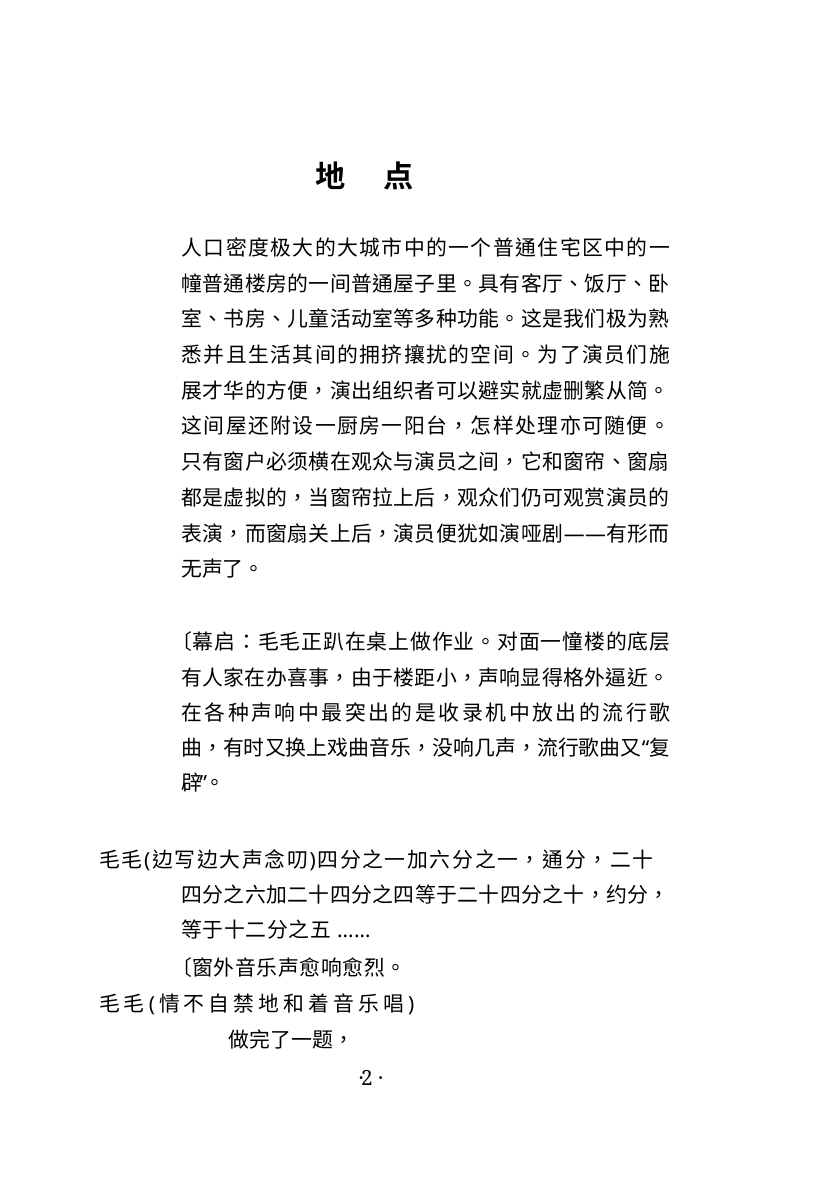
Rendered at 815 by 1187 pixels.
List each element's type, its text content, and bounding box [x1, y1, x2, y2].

text 〔窗外音乐声愈响愈烈。 [171, 954, 692, 981]
text 地 点 [315, 157, 692, 195]
text 人口密度极大的大城市中的一个普通住宅区中的一 幢普通楼房的一间普通屋子里。具有客厅、饭厅、卧 室、书房、儿童活动室等多种功能。这是我们极为熟 悉并且生活其间的拥挤攘扰的空间。为了演员们施 展才华的方便，演出组织者可以避实就虚删繁从简。 这间屋还附设一厨房一阳台，怎样处理亦可随便。 只有窗户必须横在观众与演员之间，它和窗帘、窗扇 都是虚拟的，当窗帘拉上后，观众们仍可观赏演员的 表演，而窗扇关上后，演员便犹如演哑剧——有形而 无声了。 [181, 233, 671, 583]
text 毛毛(边写边大声念叨)四分之一加六分之一，通分，二十 四分之六加二十四分之四等于二十四分之十，约分， 等于十二分之五 …… [99, 846, 671, 944]
text 毛毛(情不自禁地和着音乐唱) [99, 990, 692, 1016]
text 〔幕启：毛毛正趴在桌上做作业。对面一憧楼的底层 有人家在办喜事，由于楼距小，声响显得格外逼近。 在各种声响中最突出的是收录机中放出的流行歌 曲，有时又换上戏曲音乐，没响几声，流行歌曲又“复 辟”。 [171, 627, 671, 797]
text 做完了一题， 做完了一题， [227, 1025, 355, 1053]
